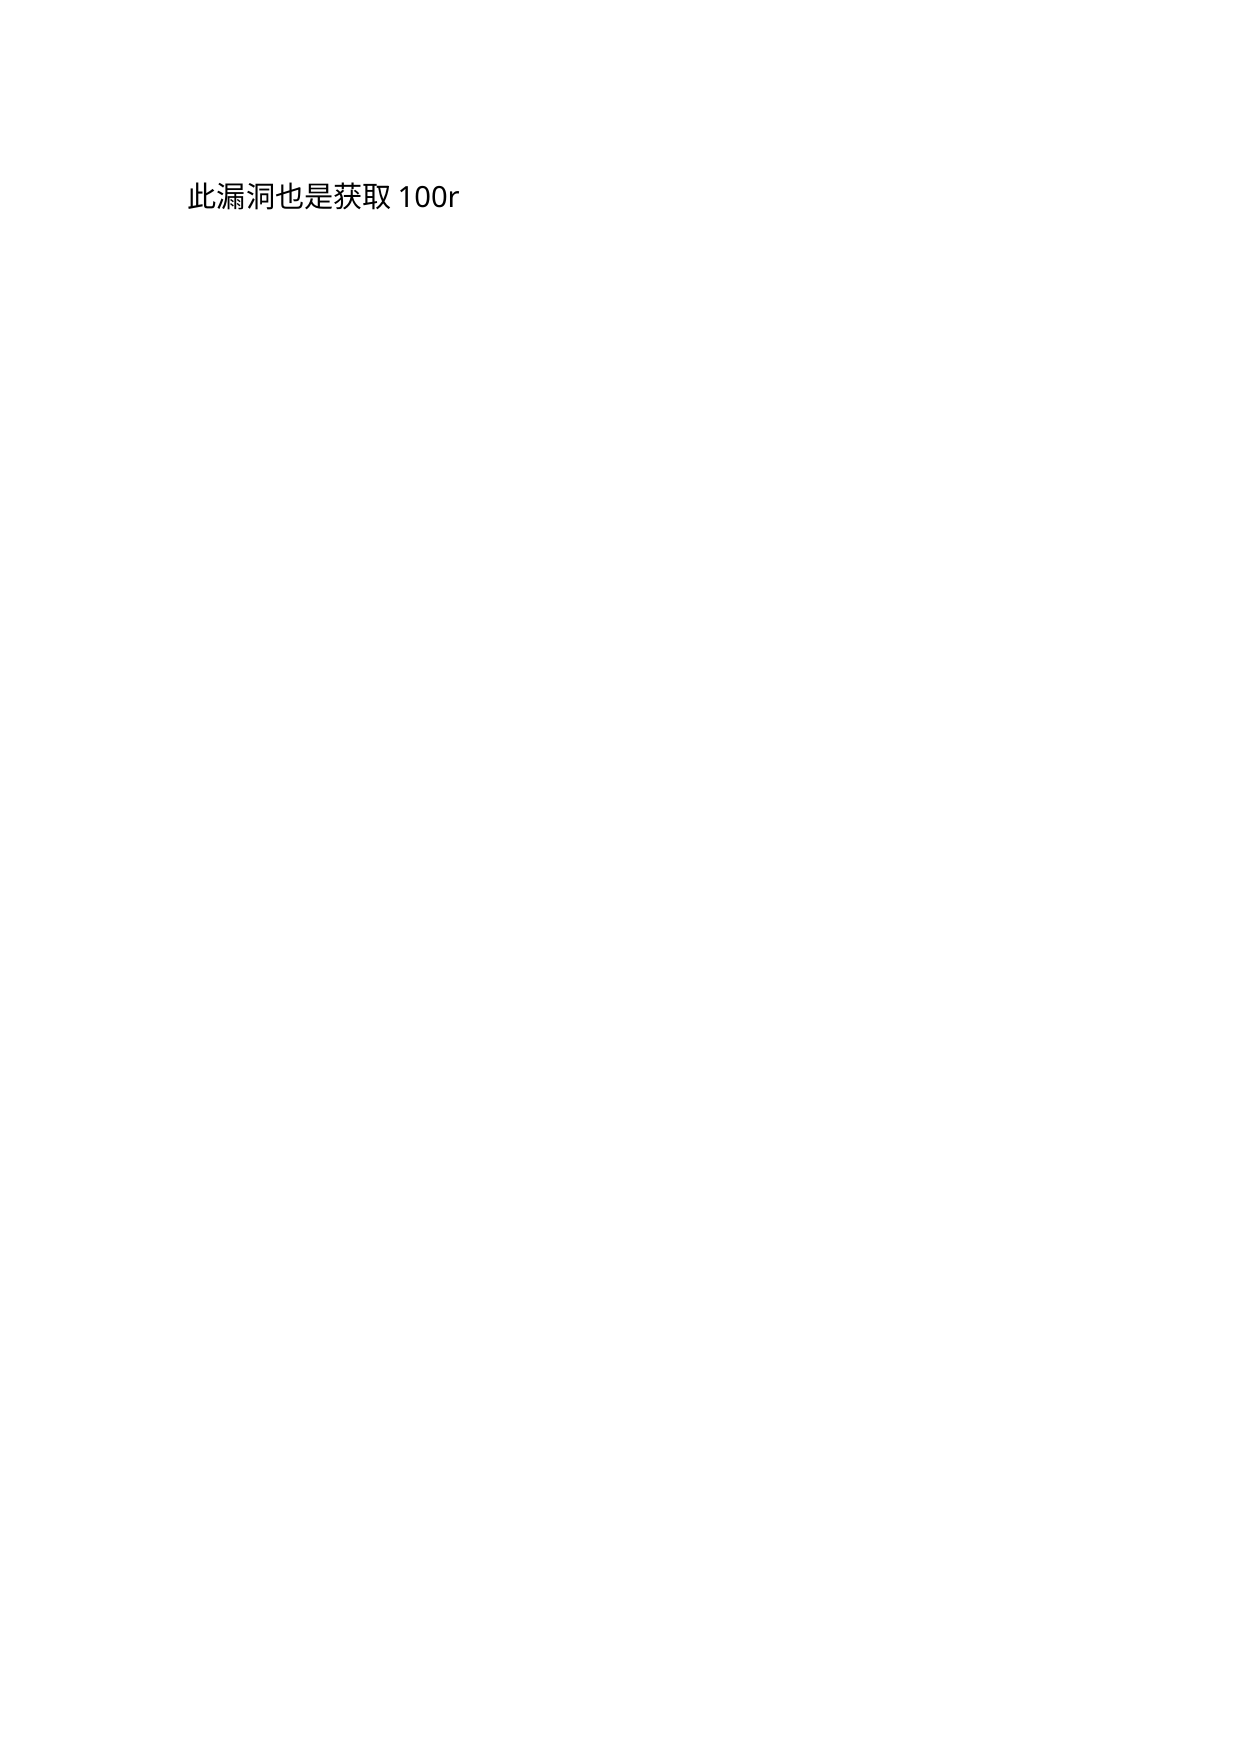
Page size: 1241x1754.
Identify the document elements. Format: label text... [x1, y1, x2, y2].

text 此漏洞也是获取100r [187, 162, 1053, 227]
